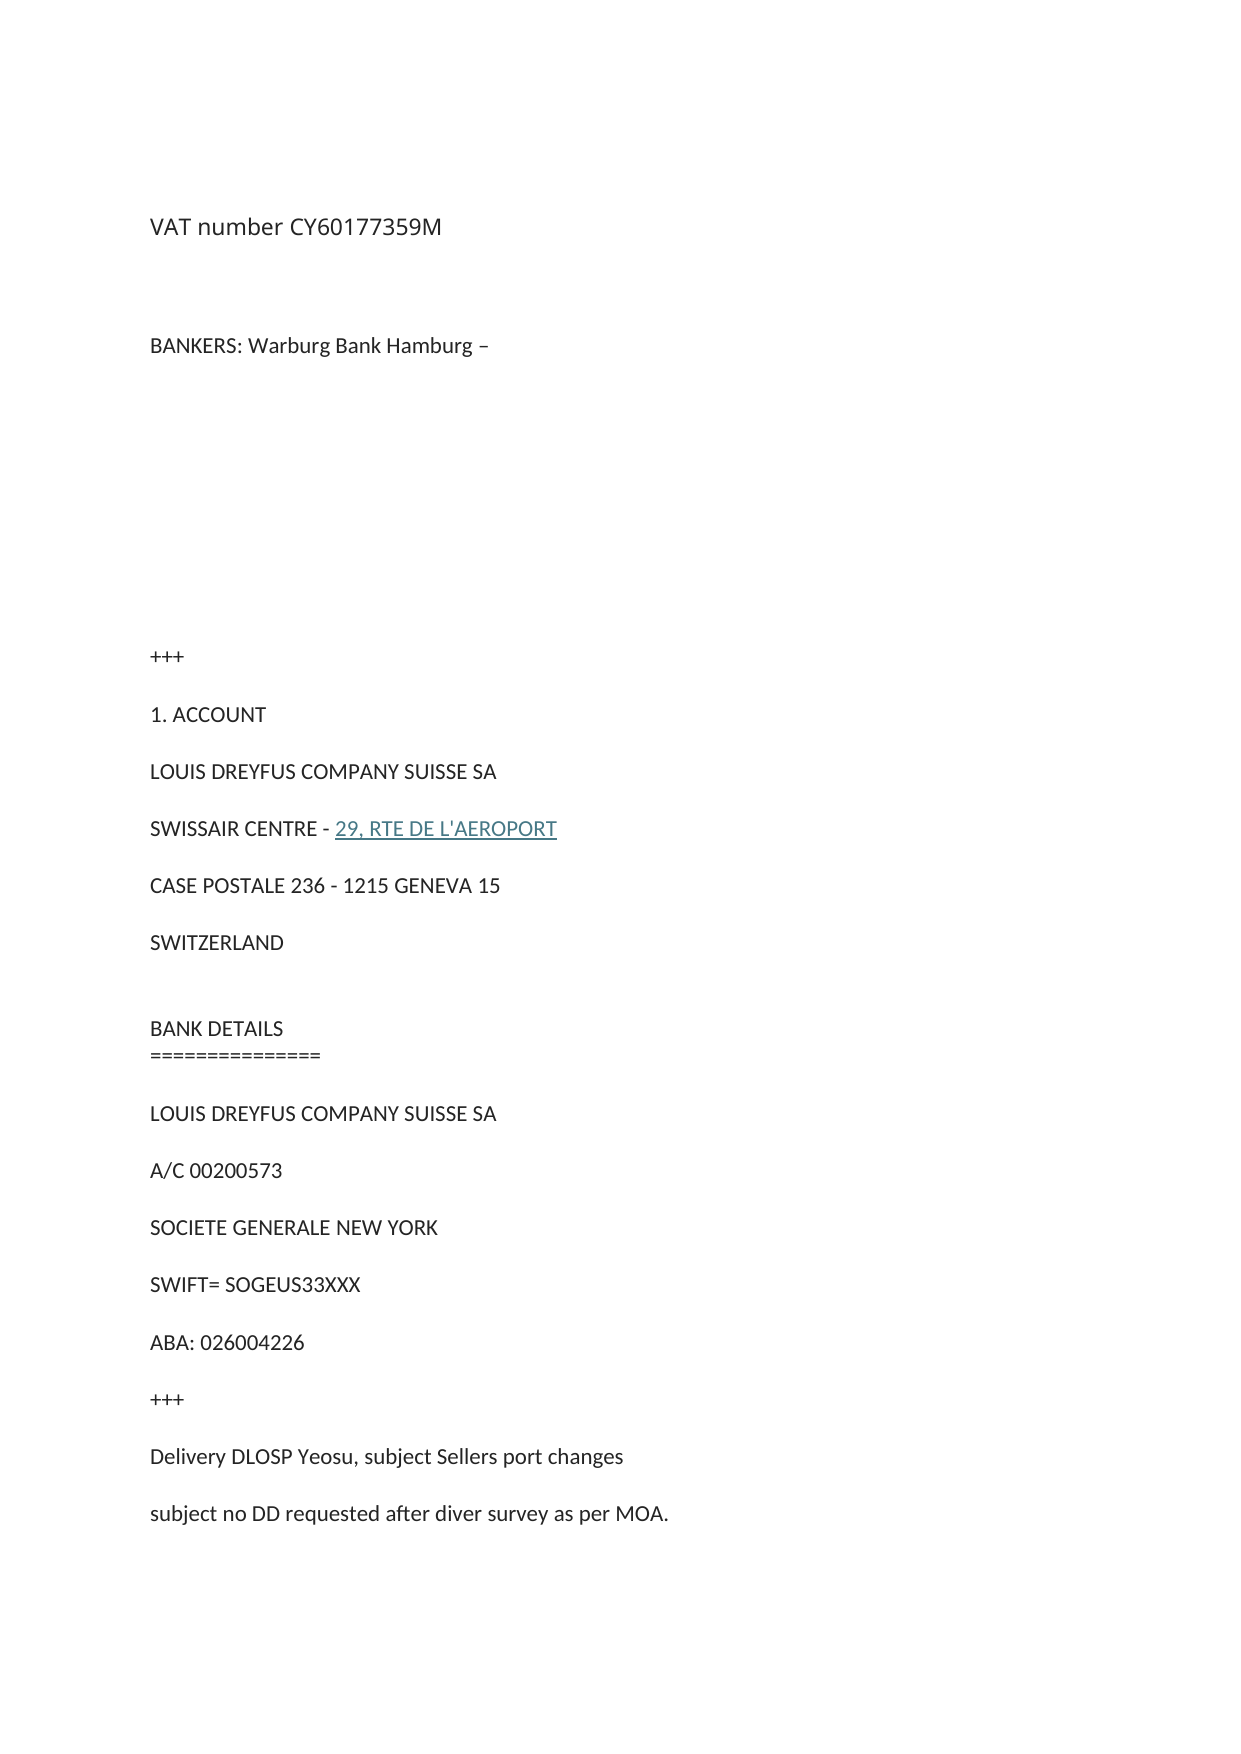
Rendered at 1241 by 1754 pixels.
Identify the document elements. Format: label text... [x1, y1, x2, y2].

text SWISSAIR CENTRE - 29, RTE DE L'AEROPORT [150, 814, 1090, 842]
text Delivery DLOSP Yeosu, subject Sellers port changes [150, 1442, 1090, 1470]
text SOCIETE GENERALE NEW YORK [150, 1213, 1090, 1241]
text +++ [150, 1385, 1090, 1413]
text BANKERS: Warburg Bank Hamburg – [150, 331, 1090, 359]
text ABA: 026004226 [150, 1328, 1090, 1356]
text LOUIS DREYFUS COMPANY SUISSE SA [150, 1099, 1090, 1127]
text 1. ACCOUNT [150, 700, 1090, 728]
text A/C 00200573 [150, 1156, 1090, 1184]
text CASE POSTALE 236 - 1215 GENEVA 15 [150, 871, 1090, 899]
text BANK DETAILS =============== [150, 986, 1090, 1070]
text VAT number CY60177359M [150, 210, 1090, 242]
text subject no DD requested after diver survey as per MOA. [150, 1499, 1090, 1527]
text SWIFT= SOGEUS33XXX [150, 1270, 1090, 1298]
text +++ [150, 642, 1090, 671]
text SWITZERLAND [150, 928, 1090, 956]
text LOUIS DREYFUS COMPANY SUISSE SA [150, 757, 1090, 785]
